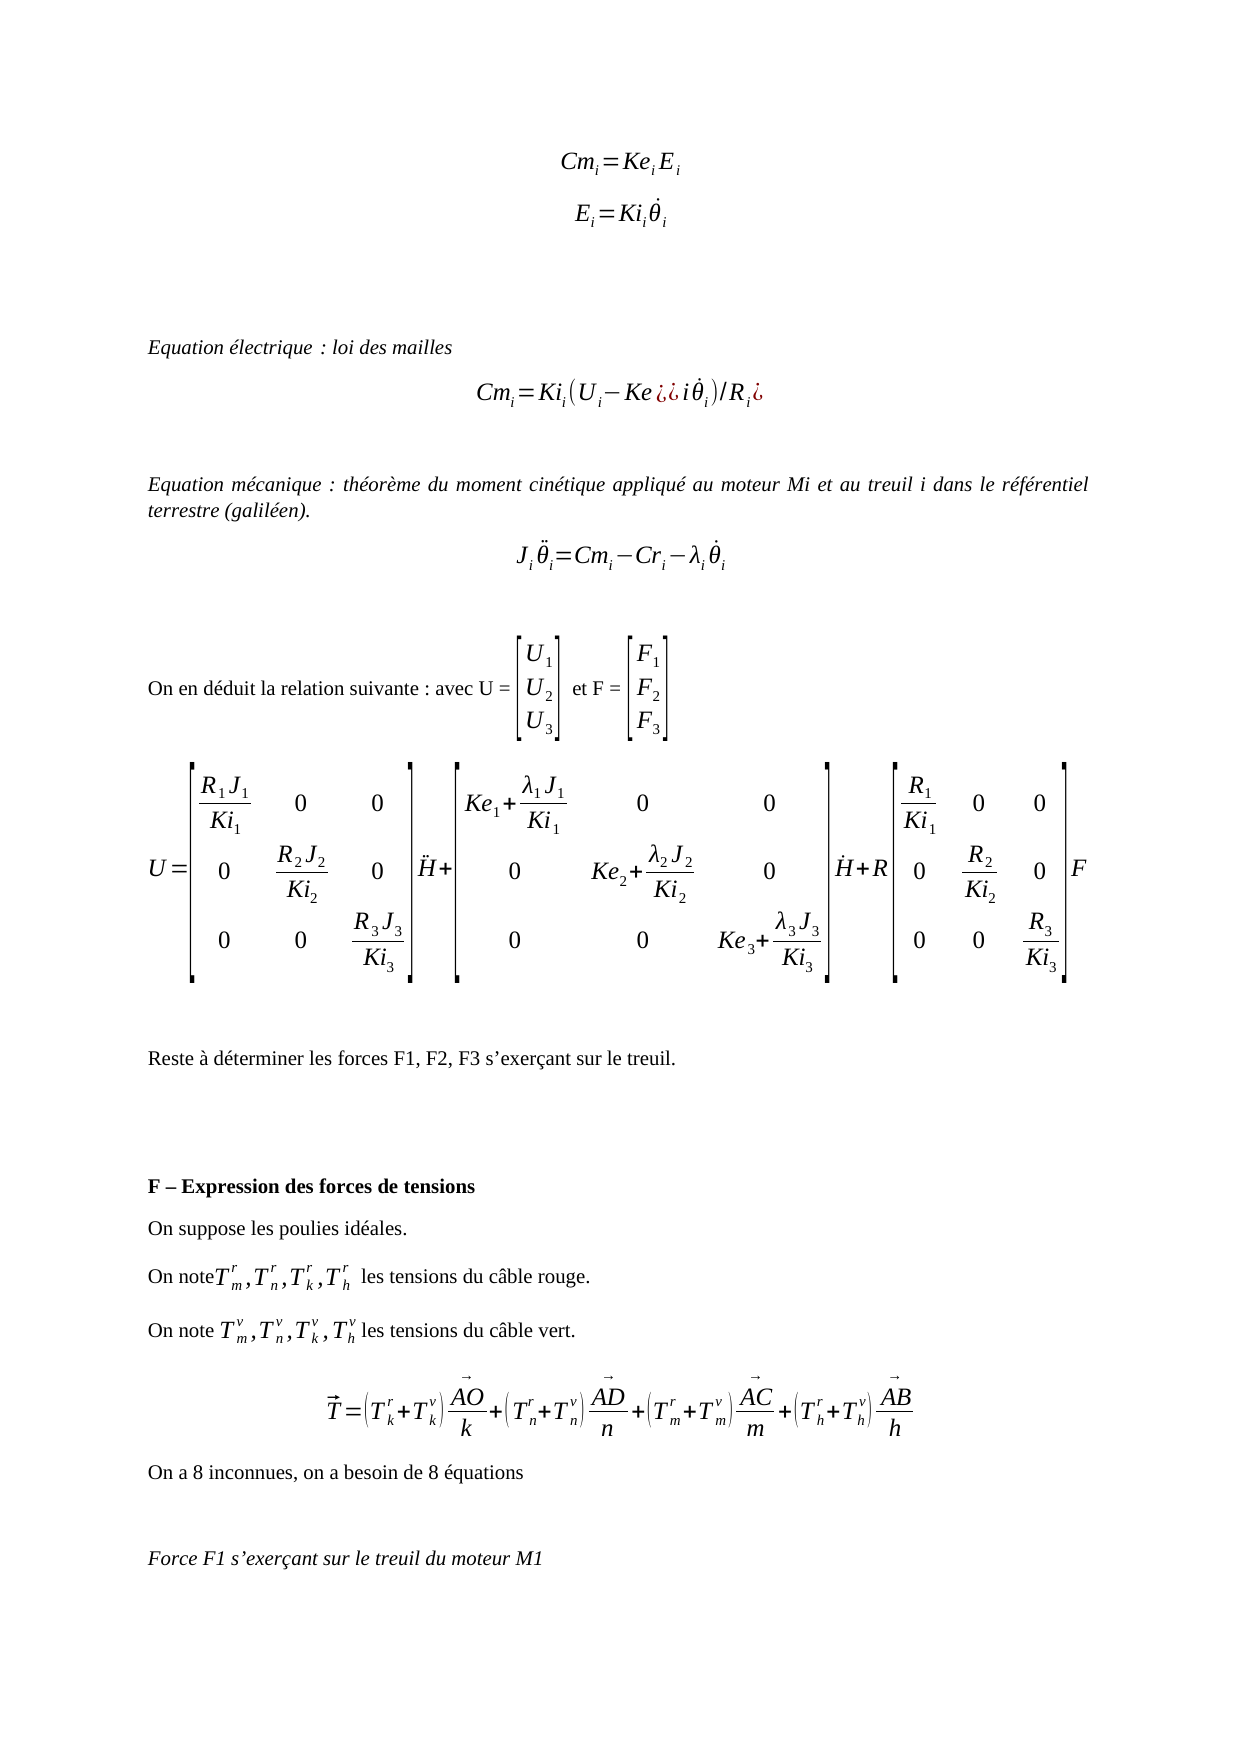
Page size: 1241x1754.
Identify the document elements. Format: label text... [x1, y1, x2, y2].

text On note les tensions du câble vert. [148, 1312, 1093, 1347]
text Reste à déterminer les forces F1, F2, F3 s’exerçant sur le treuil. [148, 1046, 1093, 1070]
text On suppose les poulies idéales. [148, 1216, 1093, 1240]
text Force F1 s’exerçant sur le treuil du moteur M1 [148, 1545, 1093, 1569]
text On a 8 inconnues, on a besoin de 8 équations [148, 1460, 1093, 1484]
text Equation électrique : loi des mailles [148, 335, 1093, 359]
text Equation mécanique : théorème du moment cinétique appliqué au moteur Mi et au treuil i dans le référentiel terrestre (galiléen). [148, 472, 1093, 522]
text On note les tensions du câble rouge. [148, 1259, 1093, 1294]
text F – Expression des forces de tensions [148, 1174, 1093, 1198]
text On en déduit la relation suivante : avec U = et F = [148, 634, 1093, 742]
